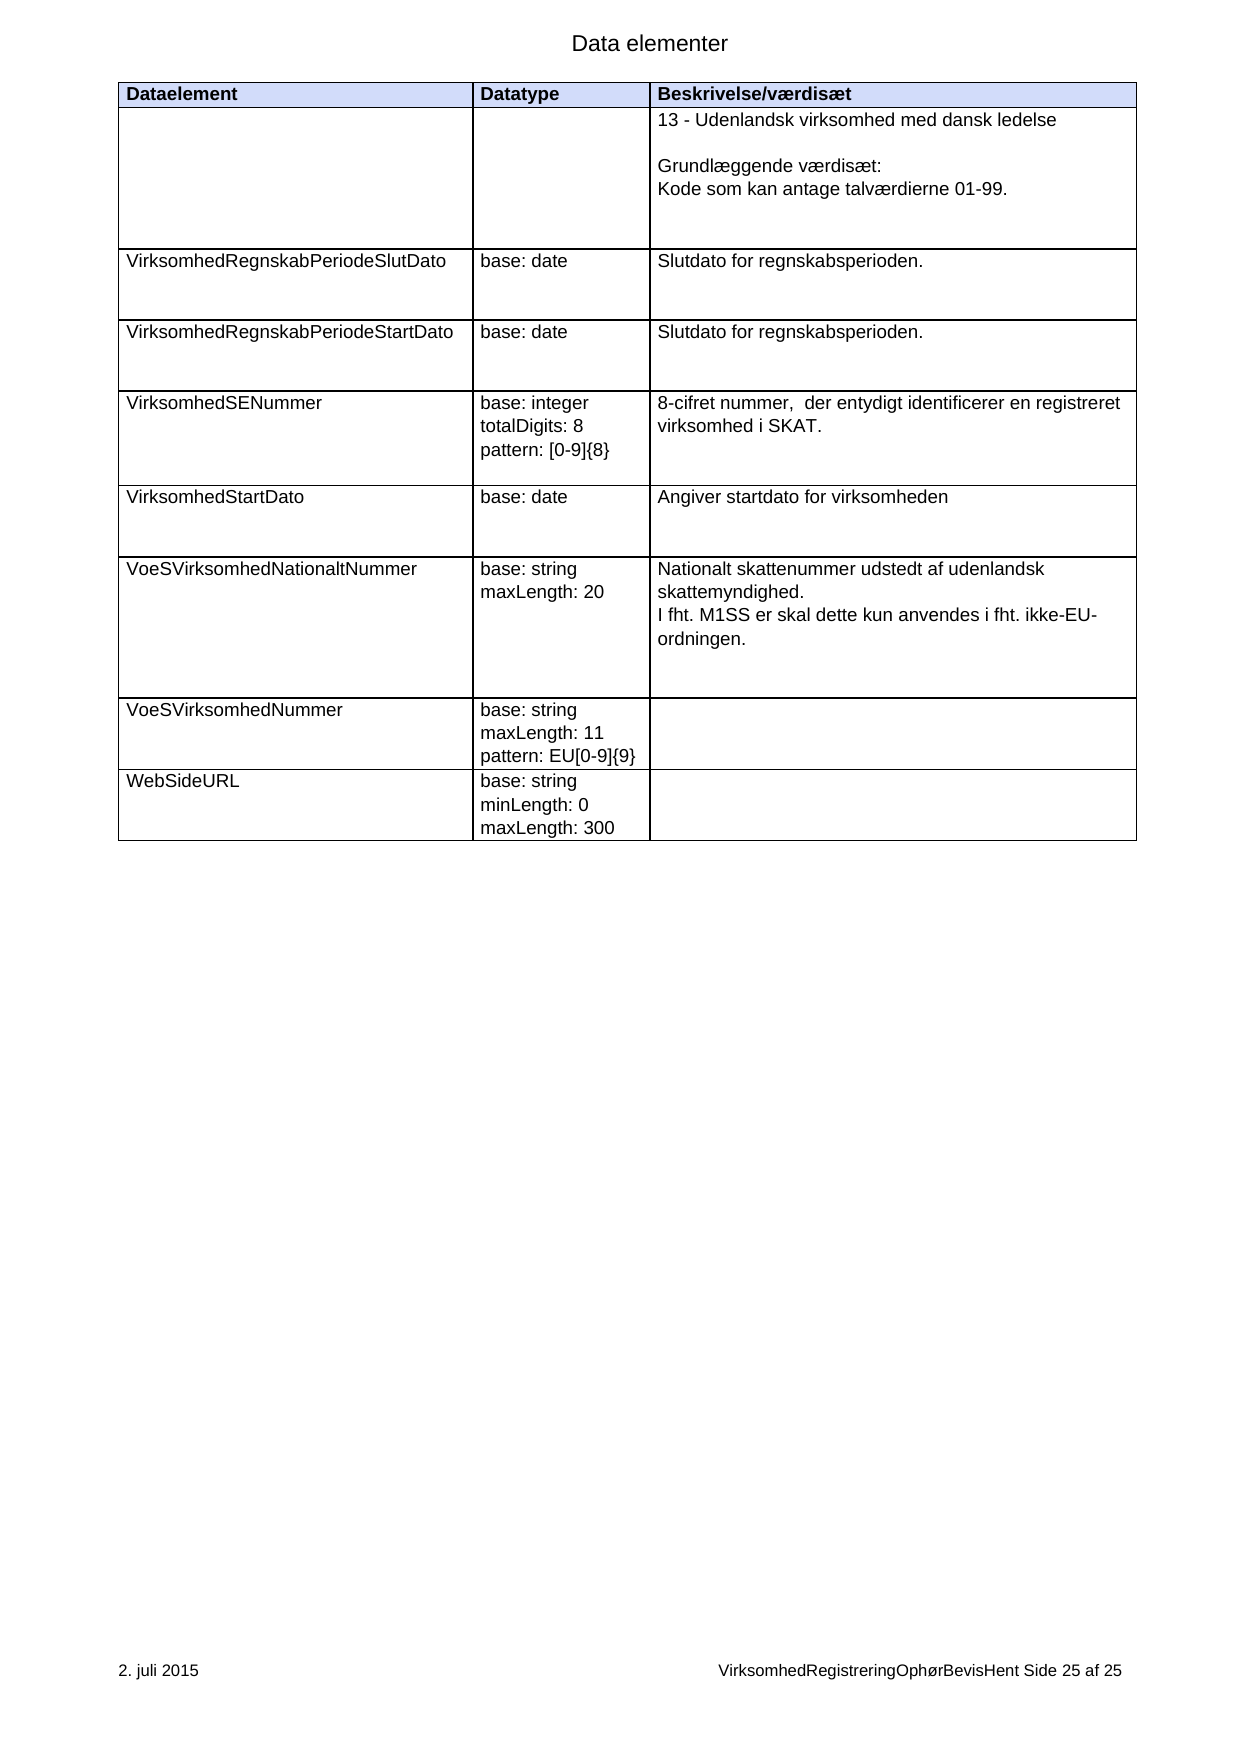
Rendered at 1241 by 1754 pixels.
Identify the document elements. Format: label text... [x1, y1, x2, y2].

table_cell Angiver startdato for virksomheden [651, 486, 1136, 556]
table_cell base: string maxLength: 20 [474, 558, 649, 697]
table_cell base: date [474, 250, 649, 319]
table_header Datatype [474, 83, 649, 107]
table_cell base: date [474, 486, 649, 556]
table_cell VirksomhedRegnskabPeriodeSlutDato [119, 250, 472, 319]
table_cell [651, 699, 1136, 769]
table_cell Slutdato for regnskabsperioden. [651, 321, 1136, 390]
table_cell base: string maxLength: 11 pattern: EU[0-9]{9} [474, 699, 649, 769]
table_cell 8-cifret nummer, der entydigt identificerer en registreret virksomhed i SKAT. [651, 392, 1136, 485]
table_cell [474, 108, 649, 248]
table_cell VirksomhedStartDato [119, 486, 472, 556]
table_cell VoeSVirksomhedNationaltNummer [119, 558, 472, 697]
table_cell VirksomhedRegnskabPeriodeStartDato [119, 321, 472, 390]
table_cell [651, 770, 1136, 840]
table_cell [651, 108, 1136, 248]
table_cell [119, 108, 472, 248]
table_cell VirksomhedSENummer [119, 392, 472, 485]
table_header Beskrivelse/værdisæt [651, 83, 1136, 107]
table_cell Nationalt skattenummer udstedt af udenlandsk skattemyndighed. I fht. M1SS er skal dette kun anvendes i fht. ikke-EU-ordningen. [651, 558, 1136, 697]
table_cell Slutdato for regnskabsperioden. [651, 250, 1136, 319]
table_cell VoeSVirksomhedNummer [119, 699, 472, 769]
table_cell base: string minLength: 0 maxLength: 300 [474, 770, 649, 840]
table_cell base: integer totalDigits: 8 pattern: [0-9]{8} [474, 392, 649, 485]
table_header Dataelement [119, 83, 472, 107]
table_cell WebSideURL [119, 770, 472, 840]
table_cell base: date [474, 321, 649, 390]
